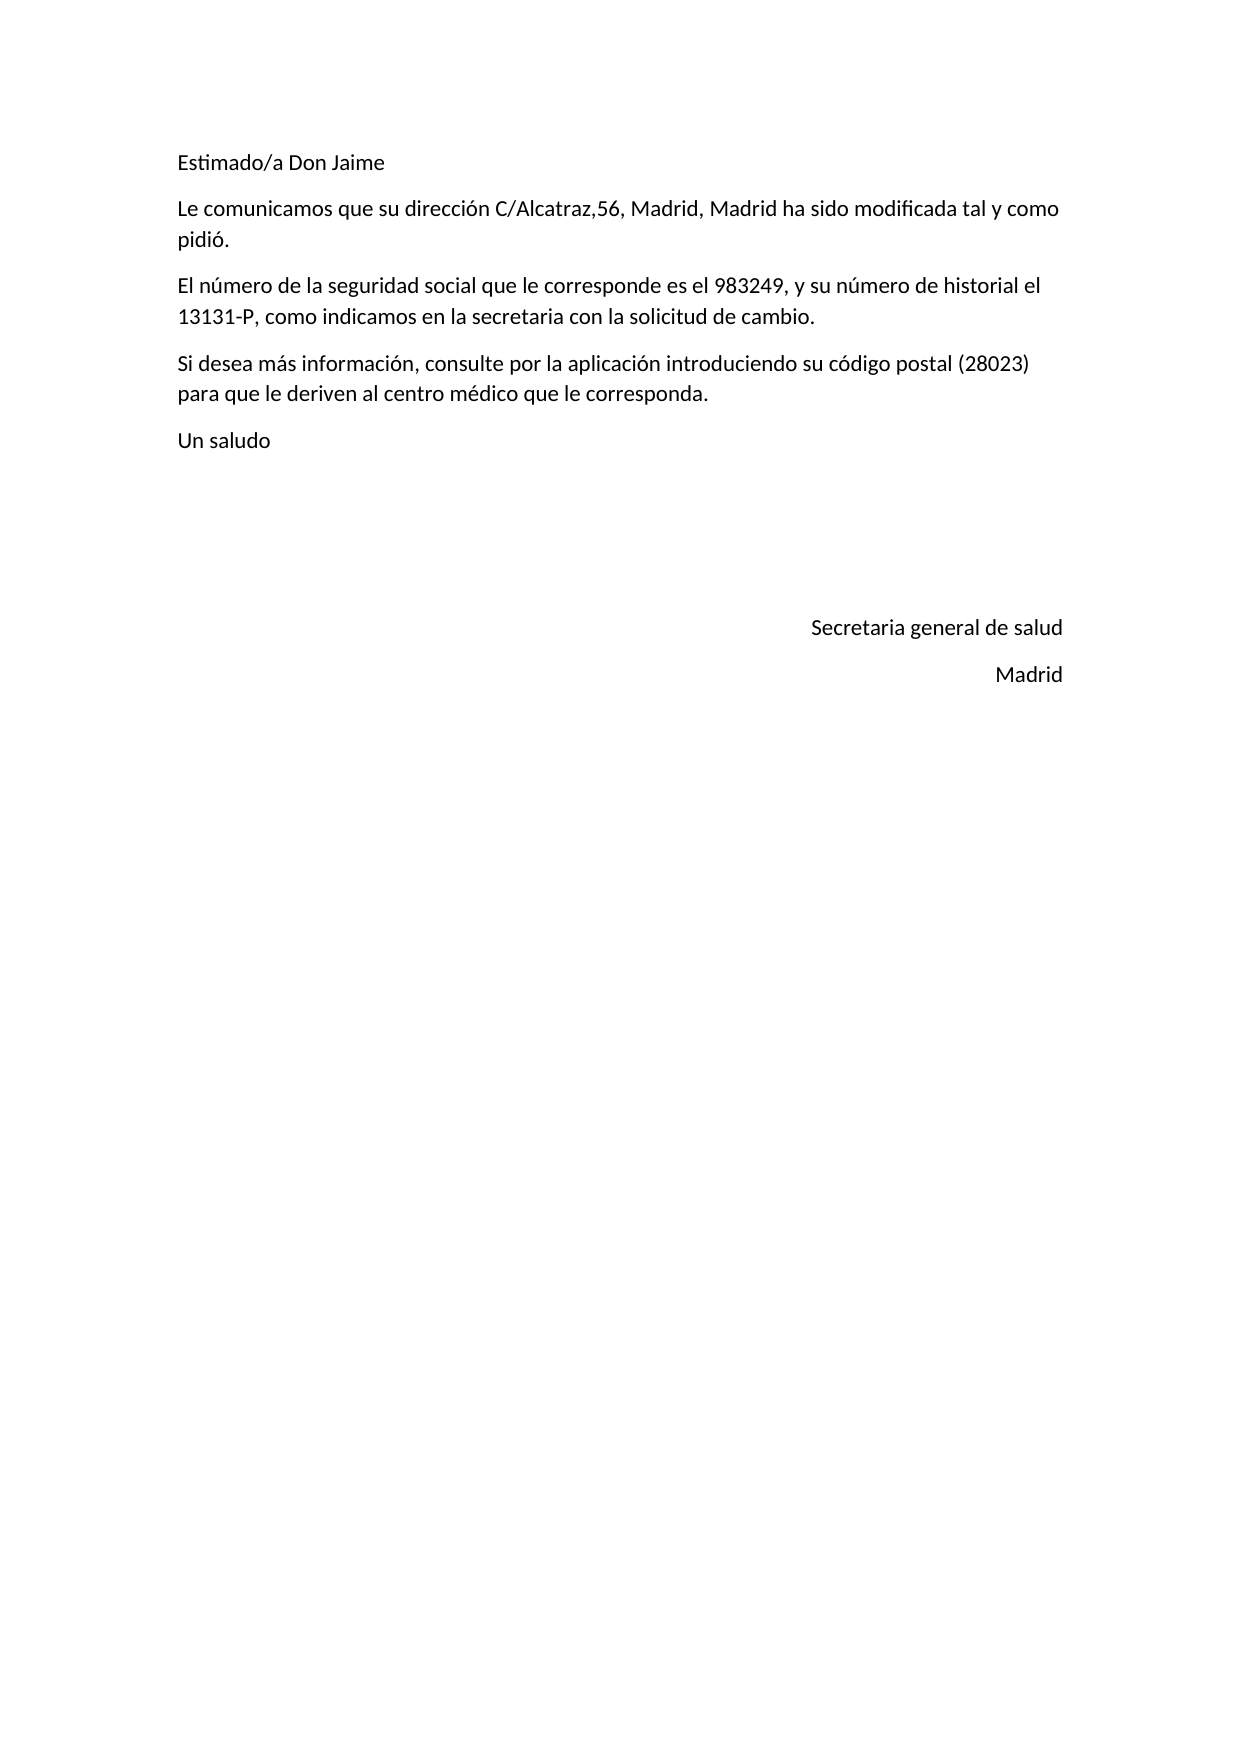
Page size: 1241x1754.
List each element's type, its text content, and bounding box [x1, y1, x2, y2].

text Madrid [177, 660, 1063, 688]
text El número de la seguridad social que le corresponde es el 983249, y su número de historial el 13131-P, como indicamos en la secretaria con la solicitud de cambio. [177, 272, 1063, 330]
text Secretaria general de salud [177, 613, 1063, 641]
text Estimado/a Don Jaime [177, 148, 1063, 176]
text Le comunicamos que su dirección C/Alcatraz,56, Madrid, Madrid ha sido modificada tal y como pidió. [177, 194, 1063, 253]
text Si desea más información, consulte por la aplicación introduciendo su código postal (28023) para que le deriven al centro médico que le corresponda. [177, 349, 1063, 407]
text Un saludo [177, 426, 1063, 454]
